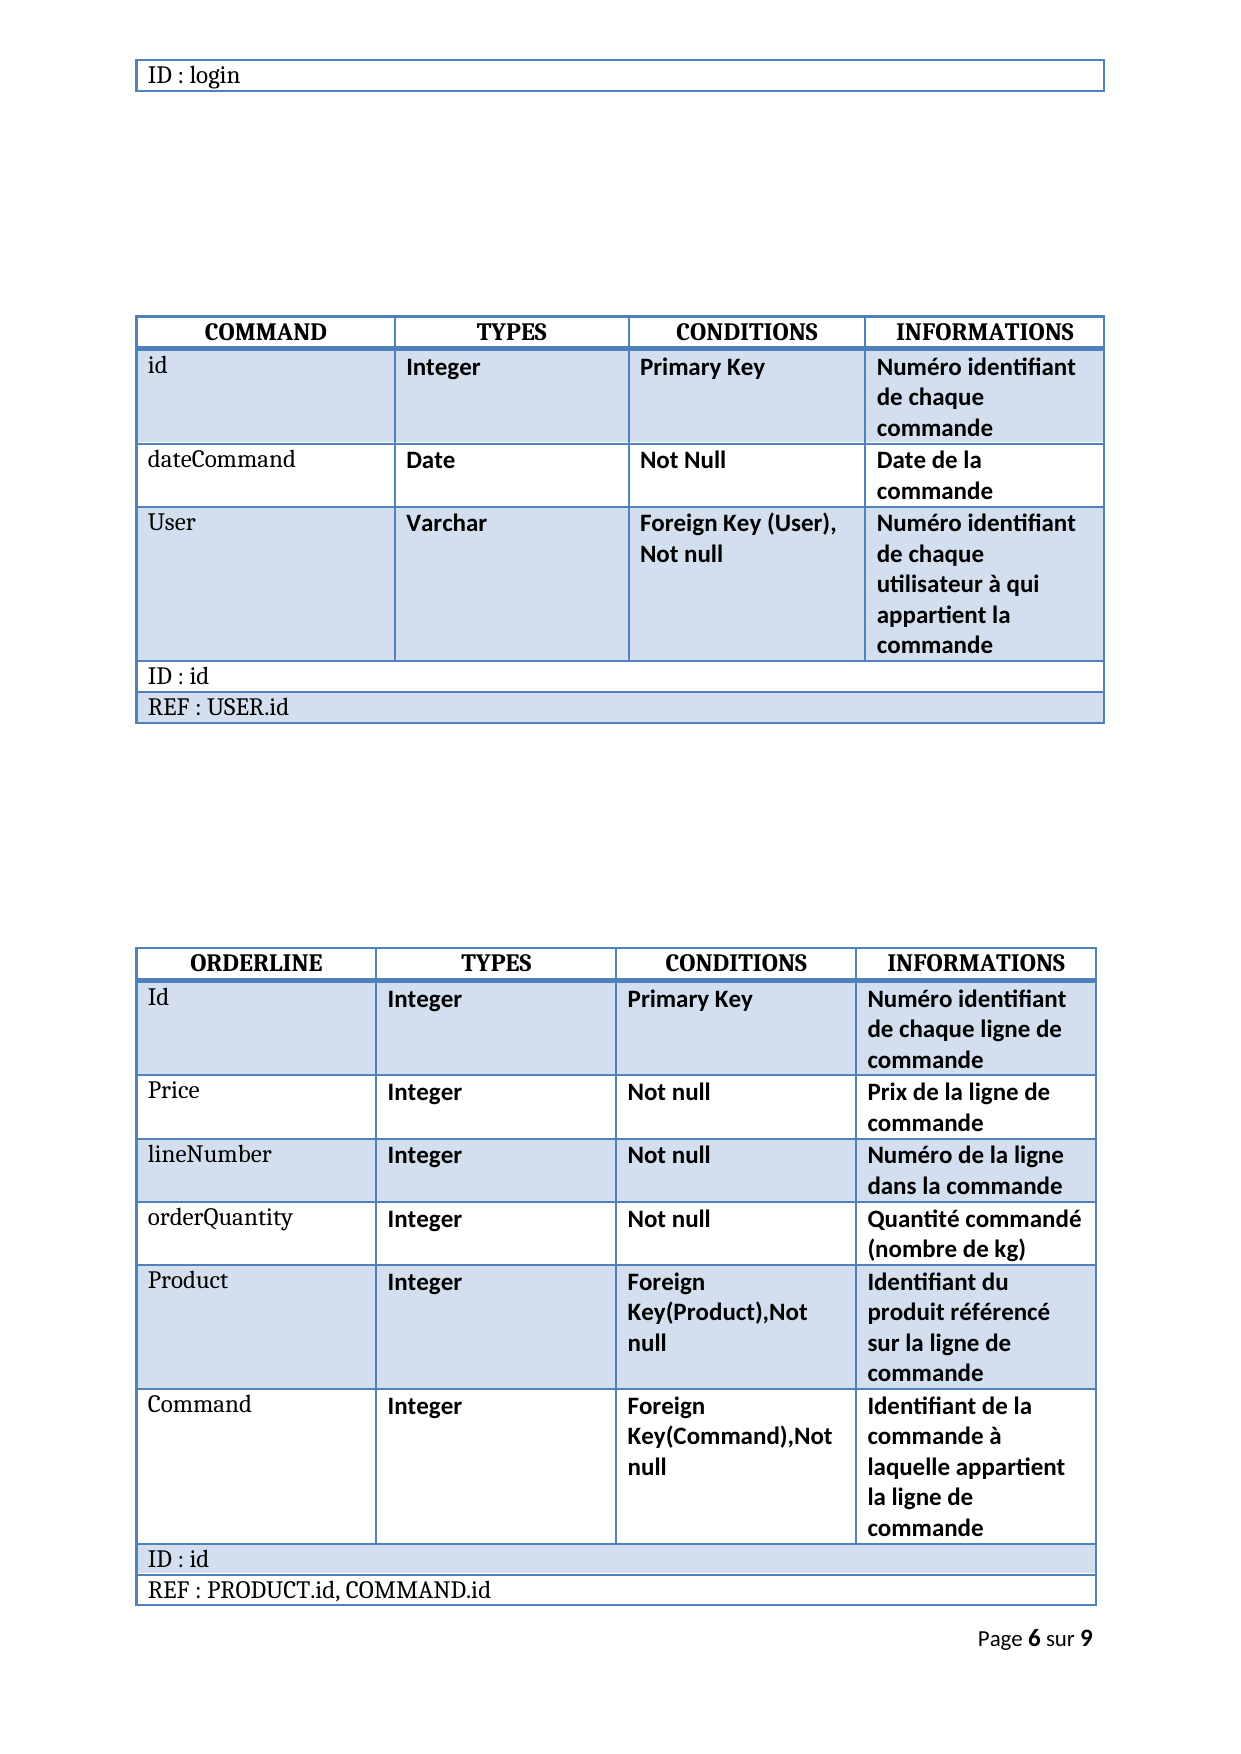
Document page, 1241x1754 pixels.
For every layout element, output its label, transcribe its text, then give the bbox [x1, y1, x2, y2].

table_cell Foreign Key(Product),Not null [617, 1266, 855, 1388]
table_cell orderQuantity [138, 1203, 375, 1264]
table_cell Numéro identifiant de chaque commande [866, 351, 1103, 442]
table_cell Numéro de la ligne dans la commande [857, 1140, 1095, 1201]
table_cell Numéro identifiant de chaque utilisateur à qui appartient la commande [866, 508, 1103, 660]
table_cell Not null [617, 1140, 855, 1201]
table_header INFORMATIONS [866, 318, 1103, 346]
table_header COMMAND [138, 318, 394, 346]
table_cell Identifiant du produit référencé sur la ligne de commande [857, 1266, 1095, 1388]
table_header CONDITIONS [630, 318, 864, 346]
table_cell Identifiant de la commande à laquelle appartient la ligne de commande [857, 1390, 1095, 1543]
table_cell Price [138, 1076, 375, 1137]
table_cell Date [396, 445, 628, 506]
table_cell Primary Key [630, 351, 864, 442]
table_cell Date de la commande [866, 445, 1103, 506]
table_cell Integer [396, 351, 628, 442]
table_cell id [138, 351, 394, 442]
table_cell User [138, 508, 394, 660]
table_cell Numéro identifiant de chaque ligne de commande [857, 983, 1095, 1074]
table_cell Not null [617, 1203, 855, 1264]
table_header TYPES [377, 949, 615, 978]
table_cell Integer [377, 1140, 615, 1201]
table_cell ID : login [138, 61, 1103, 90]
table_cell Varchar [396, 508, 628, 660]
table_cell Command [138, 1390, 375, 1543]
table_cell dateCommand [138, 445, 394, 506]
table_cell Primary Key [617, 983, 855, 1074]
table_cell Id [138, 983, 375, 1074]
table_cell Integer [377, 983, 615, 1074]
table_header INFORMATIONS [857, 949, 1095, 978]
table_cell Integer [377, 1266, 615, 1388]
table_cell Product [138, 1266, 375, 1388]
table_cell Quantité commandé (nombre de kg) [857, 1203, 1095, 1264]
table_cell Not null [617, 1076, 855, 1137]
table_cell Foreign Key(Command),Not null [617, 1390, 855, 1543]
table_cell Integer [377, 1076, 615, 1137]
table_cell REF : USER.id [138, 693, 1103, 722]
table_header CONDITIONS [617, 949, 855, 978]
table_header TYPES [396, 318, 628, 346]
table_cell Foreign Key (User), Not null [630, 508, 864, 660]
table_cell Integer [377, 1390, 615, 1543]
table_cell REF : PRODUCT.id, COMMAND.id [138, 1576, 1095, 1604]
table_cell ID : id [138, 662, 1103, 691]
table_cell Prix de la ligne de commande [857, 1076, 1095, 1137]
table_cell lineNumber [138, 1140, 375, 1201]
table_cell Not Null [630, 445, 864, 506]
table_cell Integer [377, 1203, 615, 1264]
table_cell ID : id [138, 1545, 1095, 1573]
table_header ORDERLINE [138, 949, 375, 978]
